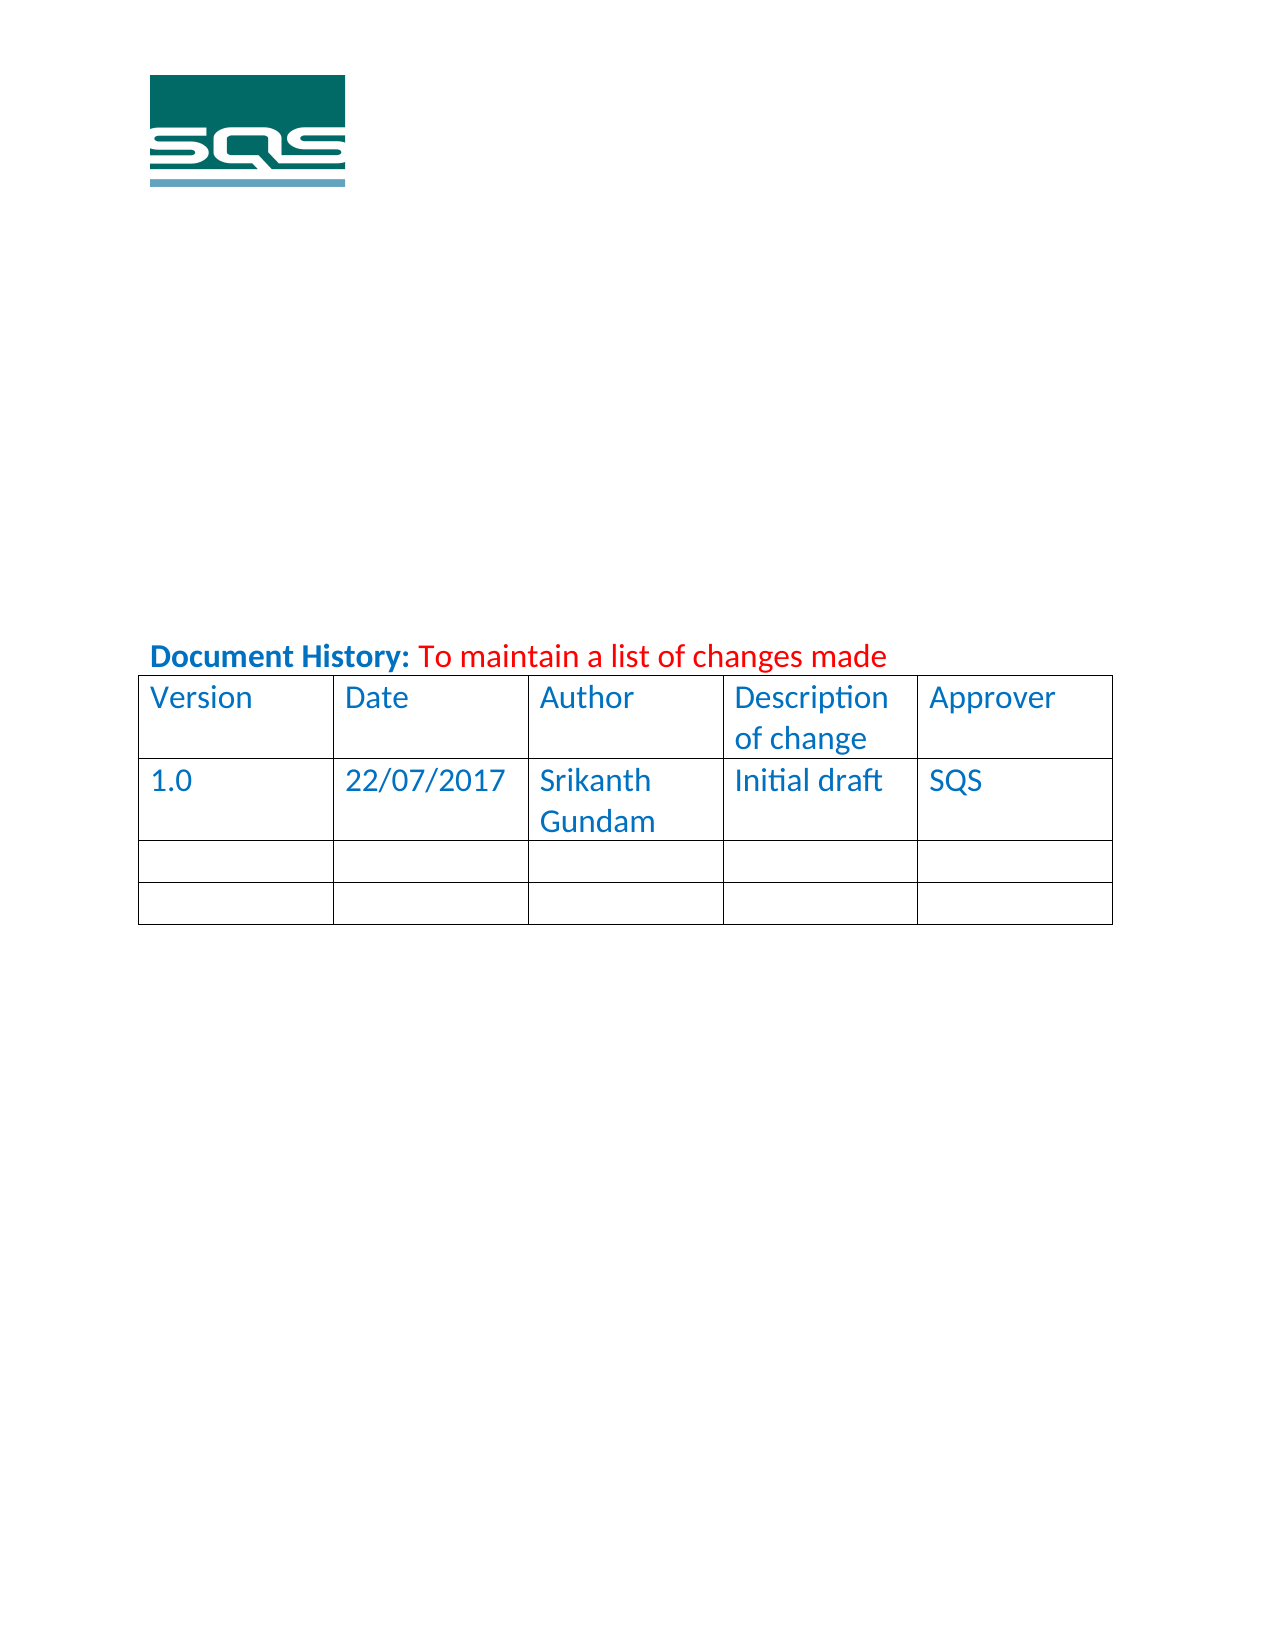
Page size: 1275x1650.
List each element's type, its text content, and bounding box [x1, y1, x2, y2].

table_cell SQS [918, 759, 1112, 840]
table_cell [529, 841, 723, 882]
table_header Approver [918, 676, 1112, 758]
table_header Date [334, 676, 528, 758]
table_cell [918, 841, 1112, 882]
table_header Author [529, 676, 723, 758]
table_cell Initial draft [724, 759, 917, 840]
table_cell Srikanth Gundam [529, 759, 723, 840]
table_cell [724, 883, 917, 924]
table_cell [918, 883, 1112, 924]
table_cell 1.0 [139, 759, 333, 840]
text Document History: To maintain a list of changes made [150, 635, 1125, 675]
table_header Description of change [724, 676, 917, 758]
table_cell [334, 841, 528, 882]
table_header Version [139, 676, 333, 758]
table_cell [139, 883, 333, 924]
table_cell [529, 883, 723, 924]
table_cell [724, 841, 917, 882]
table_cell 22/07/2017 [334, 759, 528, 840]
table_cell [139, 841, 333, 882]
picture [150, 75, 345, 187]
table_cell [334, 883, 528, 924]
